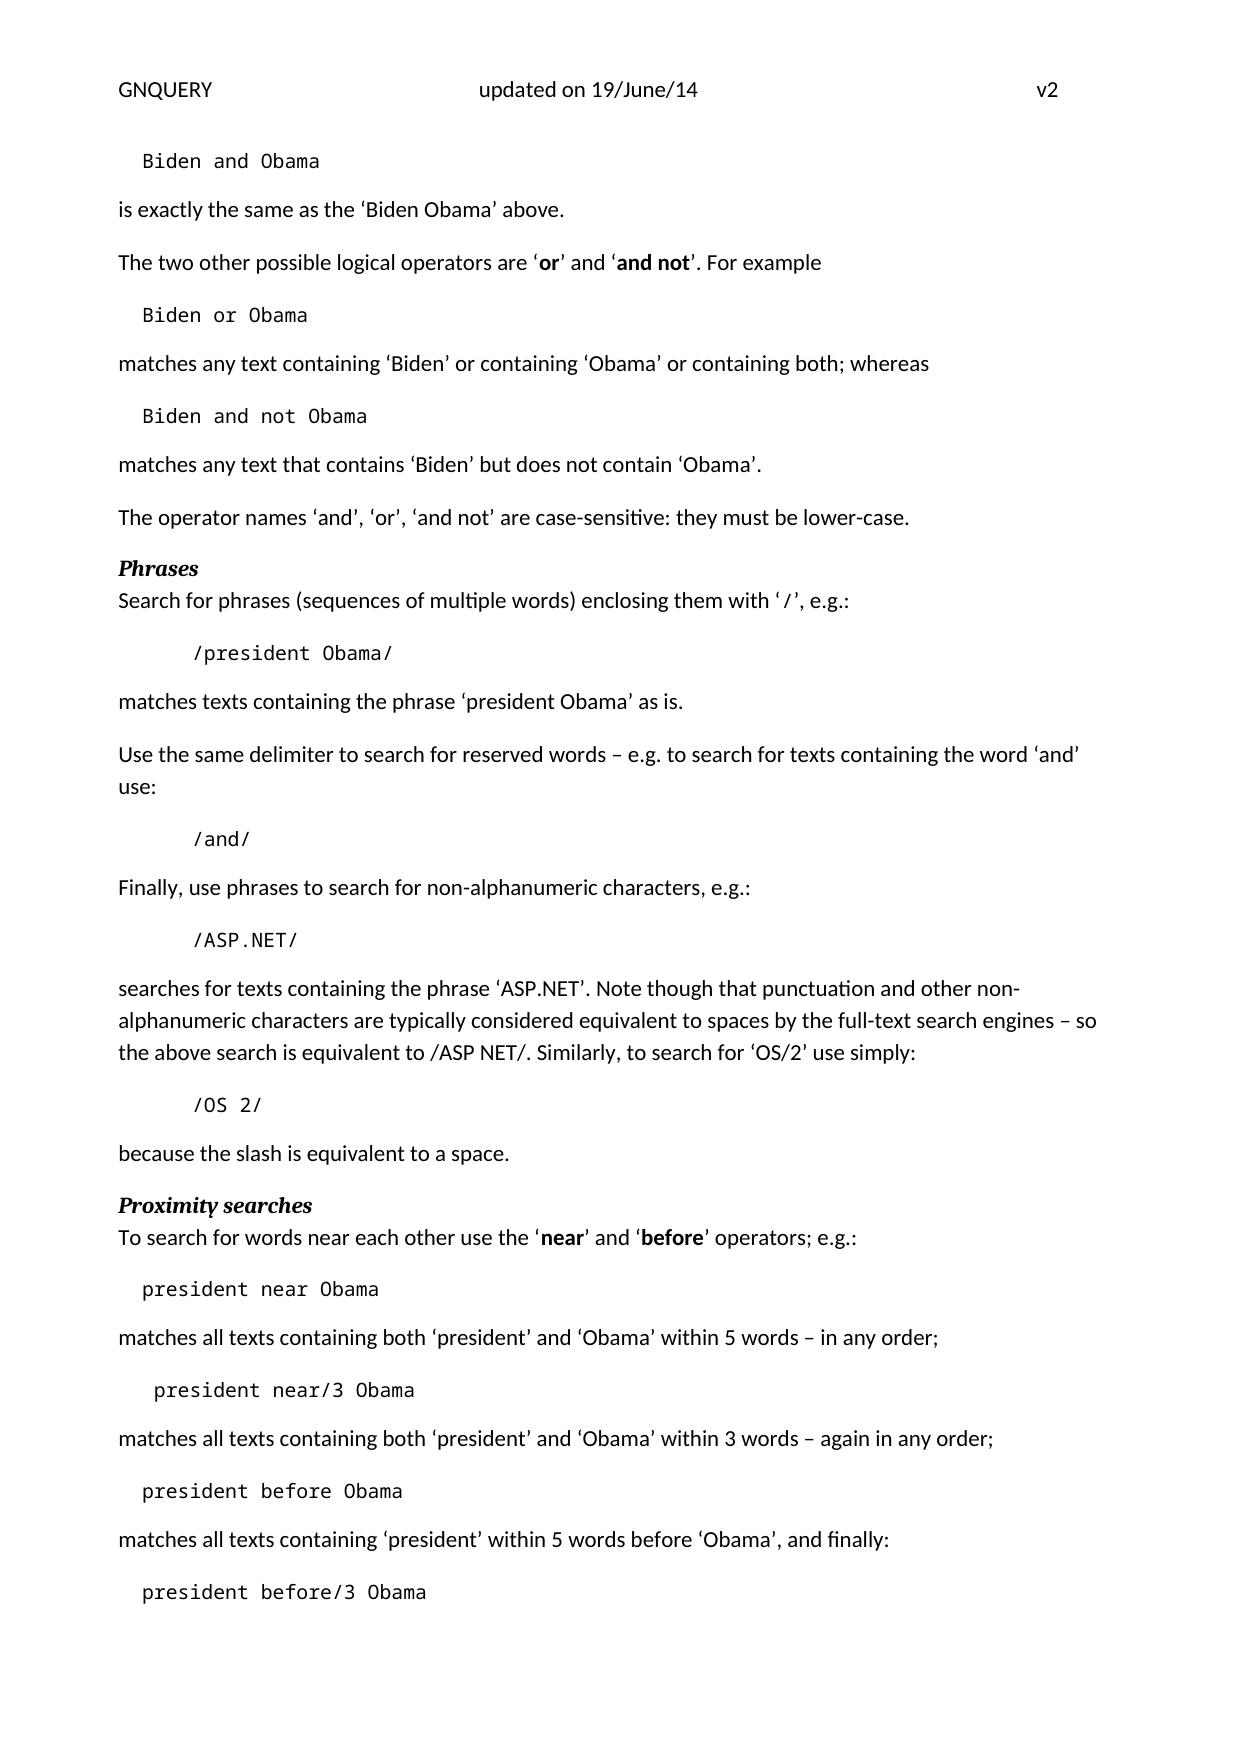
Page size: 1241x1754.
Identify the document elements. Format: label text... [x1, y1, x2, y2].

text /president Obama/ [118, 639, 1122, 666]
text searches for texts containing the phrase ‘ASP.NET’. Note though that punctuation and other non-alphanumeric characters are typically considered equivalent to spaces by the full-text search engines – so the above search is equivalent to /ASP NET/. Similarly, to search for ‘OS/2’ use simply: [118, 974, 1122, 1067]
text The operator names ‘and’, ‘or’, ‘and not’ are case-sensitive: they must be lower-case. [118, 503, 1122, 531]
text Search for phrases (sequences of multiple words) enclosing them with ‘/’, e.g.: [118, 586, 1122, 614]
text is exactly the same as the ‘Biden Obama’ above. [118, 195, 1122, 223]
text president near/3 Obama [118, 1376, 1122, 1403]
text Biden and not Obama [118, 402, 1122, 429]
text Use the same delimiter to search for reserved words – e.g. to search for texts containing the word ‘and’ use: [118, 740, 1122, 801]
text Finally, use phrases to search for non-alphanumeric characters, e.g.: [118, 873, 1122, 901]
text matches all texts containing both ‘president’ and ‘Obama’ within 3 words – again in any order; [118, 1424, 1122, 1452]
text matches all texts containing both ‘president’ and ‘Obama’ within 5 words – in any order; [118, 1323, 1122, 1351]
text To search for words near each other use the ‘near’ and ‘before’ operators; e.g.: [118, 1223, 1122, 1251]
text Biden or Obama [118, 301, 1122, 328]
text because the slash is equivalent to a space. [118, 1139, 1122, 1167]
text /and/ [118, 826, 1122, 852]
text matches any text that contains ‘Biden’ but does not contain ‘Obama’. [118, 450, 1122, 478]
text The two other possible logical operators are ‘or’ and ‘and not’. For example [118, 248, 1122, 276]
text president before/3 Obama [118, 1578, 1122, 1605]
text matches texts containing the phrase ‘president Obama’ as is. [118, 687, 1122, 715]
text matches any text containing ‘Biden’ or containing ‘Obama’ or containing both; whereas [118, 349, 1122, 377]
text president before Obama [118, 1477, 1122, 1504]
text Biden and Obama [118, 148, 1122, 174]
subtitle Phrases [118, 556, 1122, 582]
text matches all texts containing ‘president’ within 5 words before ‘Obama’, and finally: [118, 1525, 1122, 1553]
text /ASP.NET/ [118, 926, 1122, 953]
subtitle Proximity searches [118, 1192, 1122, 1219]
text president near Obama [118, 1276, 1122, 1303]
text /OS 2/ [118, 1092, 1122, 1118]
